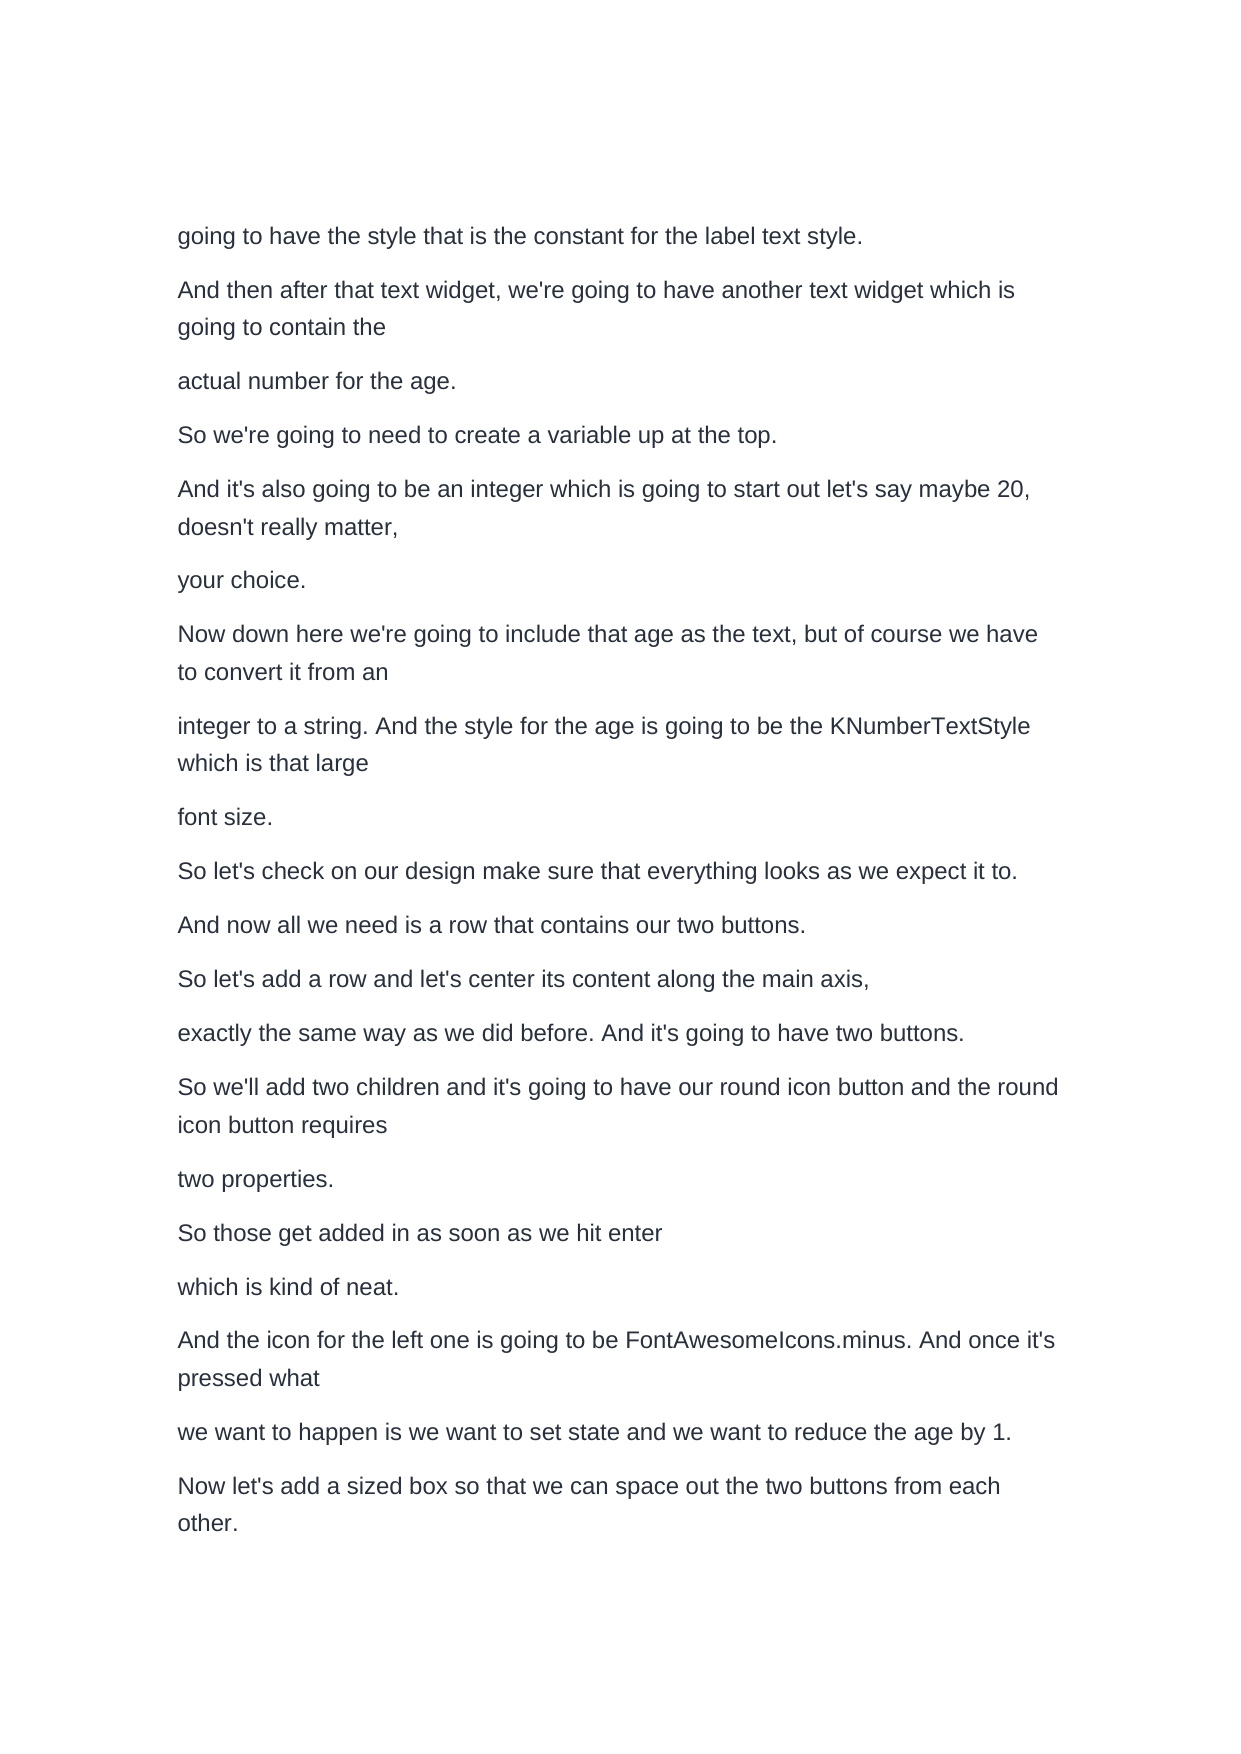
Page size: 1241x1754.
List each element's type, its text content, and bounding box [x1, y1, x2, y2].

text we want to happen is we want to set state and we want to reduce the age by 1. [177, 1413, 1063, 1451]
text exactly the same way as we did before. And it's going to have two buttons. [177, 1014, 1063, 1052]
text going to have the style that is the constant for the label text style. [177, 217, 1063, 254]
text So we're going to need to create a variable up at the top. [177, 416, 1063, 454]
text Now let's add a sized box so that we can space out the two buttons from each other. [177, 1467, 1063, 1542]
text And the icon for the left one is going to be FontAwesomeIcons.minus. And once it's pressed what [177, 1322, 1063, 1397]
text actual number for the age. [177, 362, 1063, 400]
text font size. [177, 798, 1063, 836]
text which is kind of neat. [177, 1268, 1063, 1305]
text two properties. [177, 1160, 1063, 1197]
text Now down here we're going to include that age as the text, but of course we have to convert it from an [177, 616, 1063, 691]
text So those get added in as soon as we hit enter [177, 1214, 1063, 1251]
text your choice. [177, 562, 1063, 599]
text integer to a string. And the style for the age is going to be the KNumberTextStyle which is that large [177, 707, 1063, 782]
text And it's also going to be an integer which is going to start out let's say maybe 20, doesn't really matter, [177, 470, 1063, 545]
text So let's check on our design make sure that everything looks as we expect it to. [177, 852, 1063, 890]
text So let's add a row and let's center its content along the main axis, [177, 960, 1063, 998]
text And now all we need is a row that contains our two buttons. [177, 906, 1063, 944]
text So we'll add two children and it's going to have our round icon button and the round icon button requires [177, 1068, 1063, 1143]
text And then after that text widget, we're going to have another text widget which is going to contain the [177, 271, 1063, 346]
